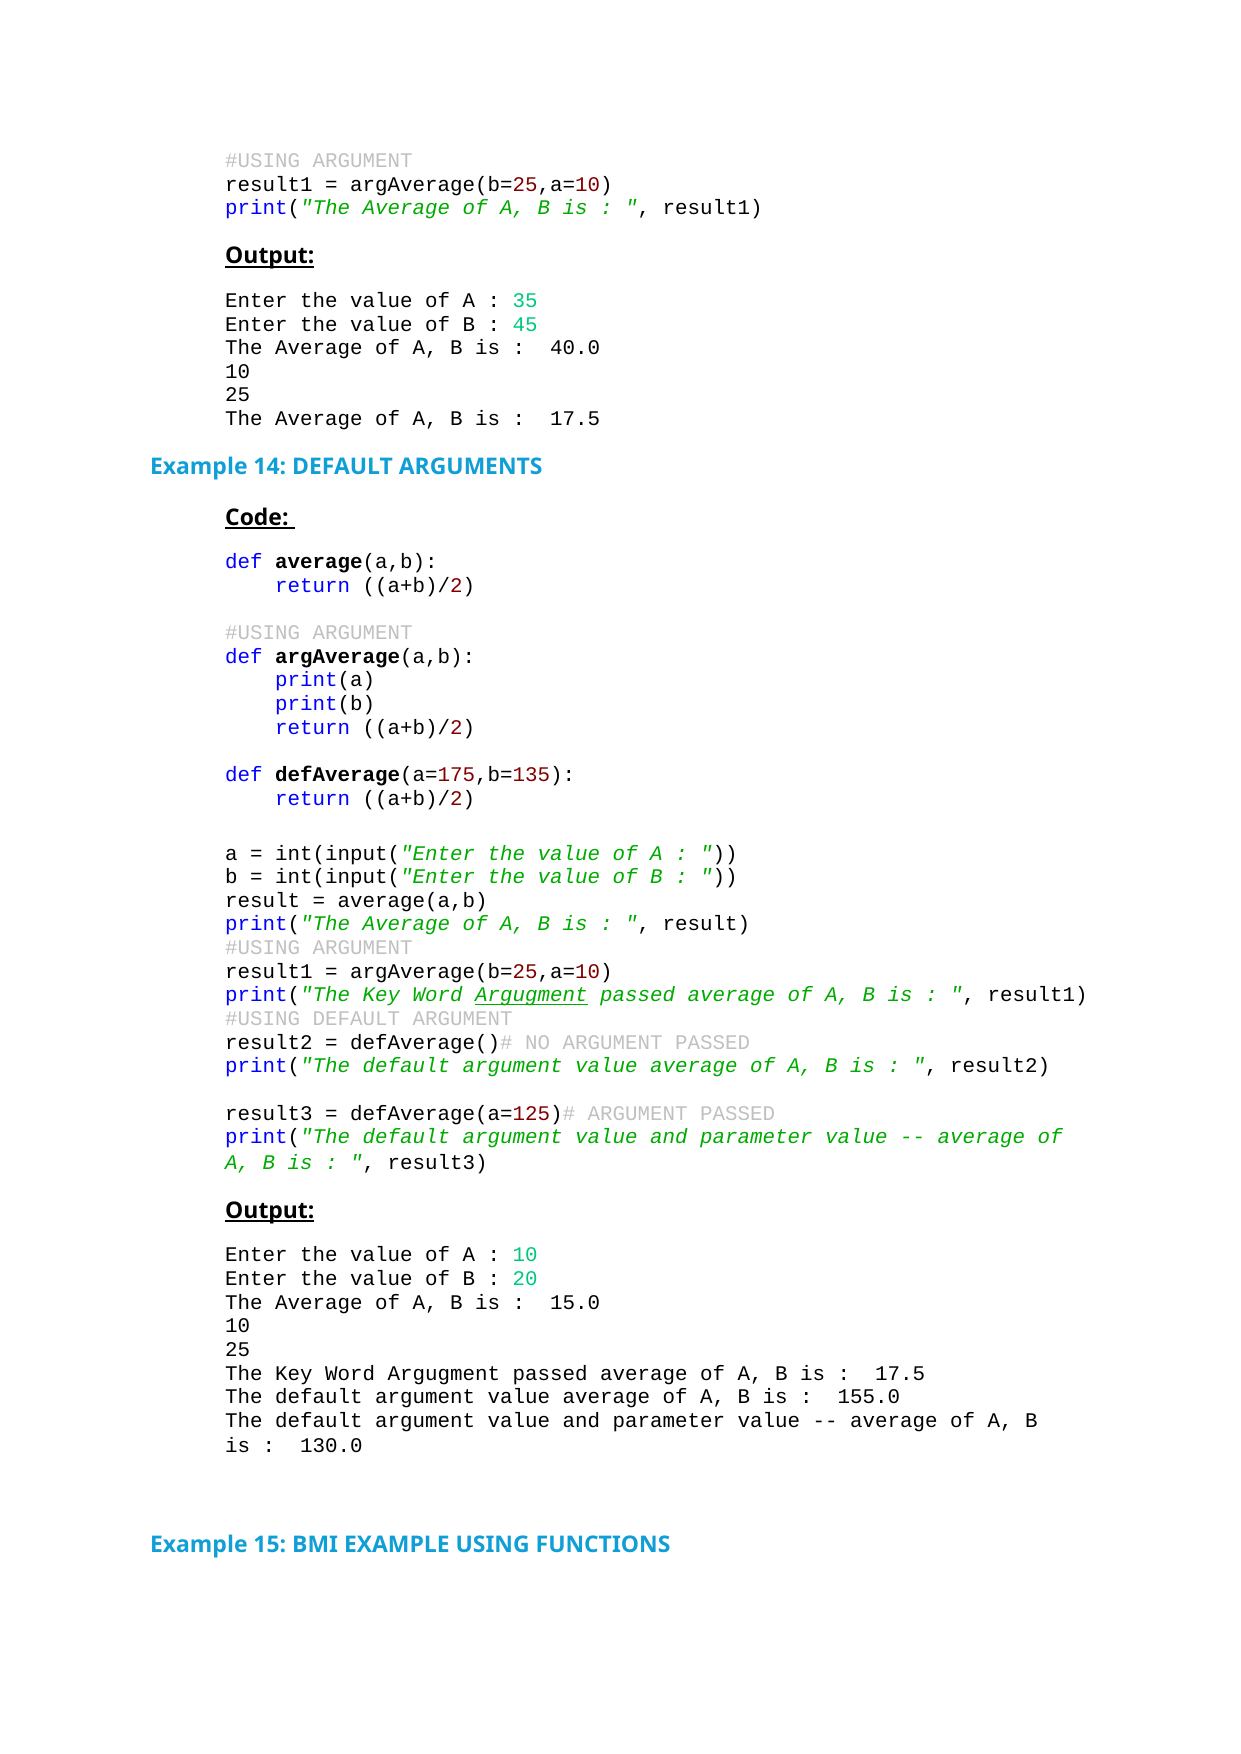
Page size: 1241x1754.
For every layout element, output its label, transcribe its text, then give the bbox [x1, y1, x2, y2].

text a = int(input("Enter the value of A : ")) [225, 842, 1090, 866]
text Example 14: DEFAULT ARGUMENTS [150, 450, 1090, 482]
text return ((a+b)/2) [225, 575, 1090, 598]
text The Average of A, B is : 15.0 [225, 1292, 1090, 1315]
text 25 [225, 384, 1090, 408]
text Enter the value of B : 20 [225, 1268, 1090, 1292]
text print(a) [225, 669, 1090, 693]
text The default argument value and parameter value -- average of A, B is : 130.0 [225, 1410, 1090, 1459]
text return ((a+b)/2) [225, 717, 1090, 740]
text #USING ARGUMENT [225, 937, 1090, 961]
text #USING DEFAULT ARGUMENT [225, 1008, 1090, 1032]
text b = int(input("Enter the value of B : ")) [225, 866, 1090, 890]
text print("The default argument value and parameter value -- average of A, B is : ", result3) [225, 1126, 1090, 1175]
text result = average(a,b) [225, 890, 1090, 913]
text def average(a,b): [225, 551, 1090, 575]
text result1 = argAverage(b=25,a=10) [225, 961, 1090, 984]
text Output: [150, 1194, 1090, 1225]
text result3 = defAverage(a=125)# ARGUMENT PASSED [225, 1103, 1090, 1126]
text The default argument value average of A, B is : 155.0 [225, 1386, 1090, 1410]
text print("The Key Word Argugment passed average of A, B is : ", result1) [225, 984, 1090, 1008]
text print("The Average of A, B is : ", result1) [225, 197, 1090, 221]
text Enter the value of A : 35 [225, 290, 1090, 313]
text print("The default argument value average of A, B is : ", result2) [225, 1055, 1090, 1079]
text print("The Average of A, B is : ", result) [225, 913, 1090, 937]
text The Key Word Argugment passed average of A, B is : 17.5 [225, 1363, 1090, 1386]
text The Average of A, B is : 40.0 [225, 337, 1090, 361]
text def defAverage(a=175,b=135): [225, 764, 1090, 788]
text The Average of A, B is : 17.5 [225, 408, 1090, 432]
text Example 15: BMI EXAMPLE USING FUNCTIONS [150, 1528, 1090, 1559]
text 25 [225, 1339, 1090, 1363]
text #USING ARGUMENT [225, 150, 1090, 174]
text #USING ARGUMENT [225, 622, 1090, 646]
text result2 = defAverage()# NO ARGUMENT PASSED [225, 1032, 1090, 1055]
text Enter the value of B : 45 [225, 313, 1090, 337]
text return ((a+b)/2) [225, 788, 1090, 811]
text Output: [150, 239, 1090, 271]
text Enter the value of A : 10 [225, 1244, 1090, 1268]
text Code: [150, 501, 1090, 532]
text result1 = argAverage(b=25,a=10) [225, 174, 1090, 197]
text def argAverage(a,b): [225, 646, 1090, 669]
text 10 [225, 361, 1090, 384]
text 10 [225, 1315, 1090, 1339]
text print(b) [225, 693, 1090, 717]
